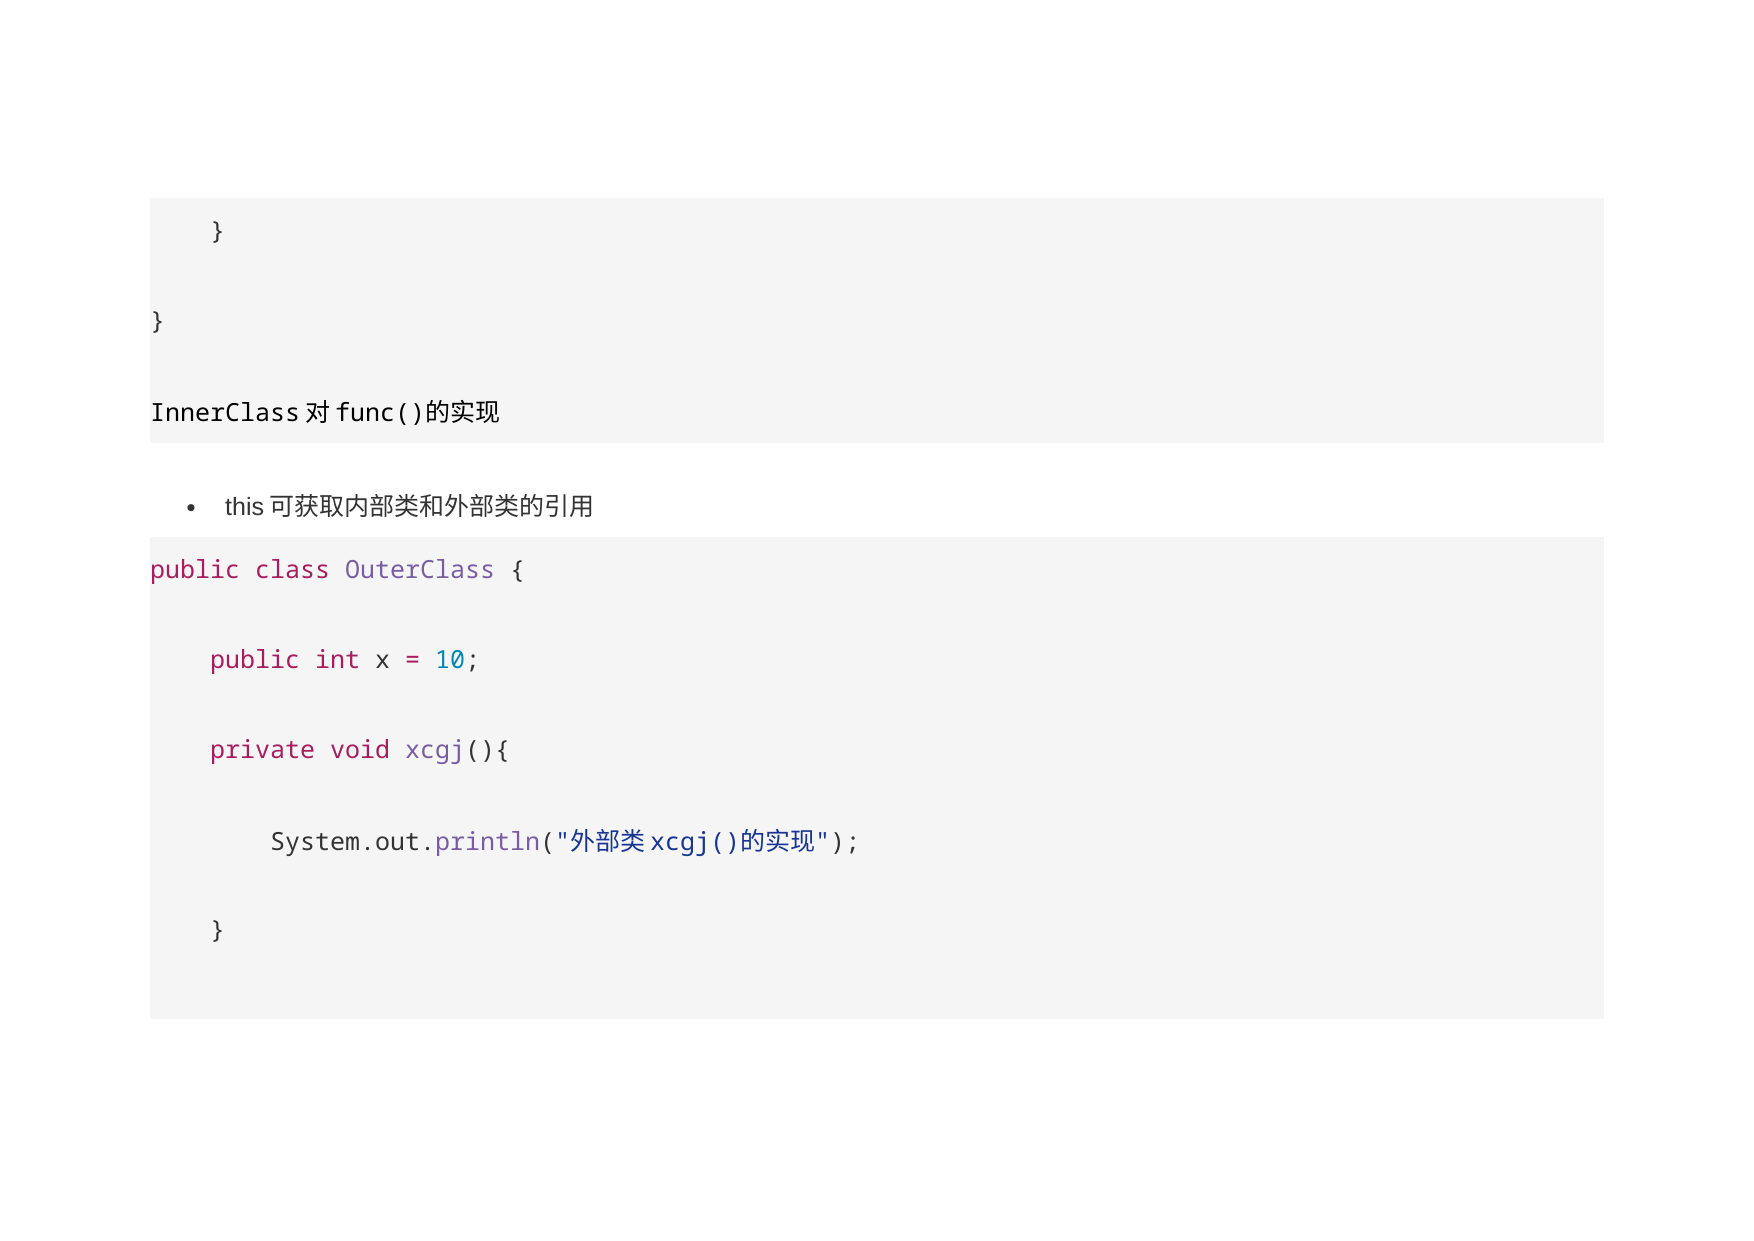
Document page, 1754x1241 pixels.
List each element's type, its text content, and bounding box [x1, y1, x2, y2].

text public class OuterClass { [150, 537, 1604, 602]
list this可获取内部类和外部类的引用 [187, 472, 1604, 537]
text System.out.println("外部类xcgj()的实现"); [150, 807, 1604, 872]
text private void xcgj(){ [150, 717, 1604, 782]
text } [150, 897, 1604, 962]
text } [150, 288, 1604, 353]
text public int x = 10; [150, 627, 1604, 692]
text } [150, 198, 1604, 263]
text InnerClass对func()的实现 [150, 378, 1604, 443]
